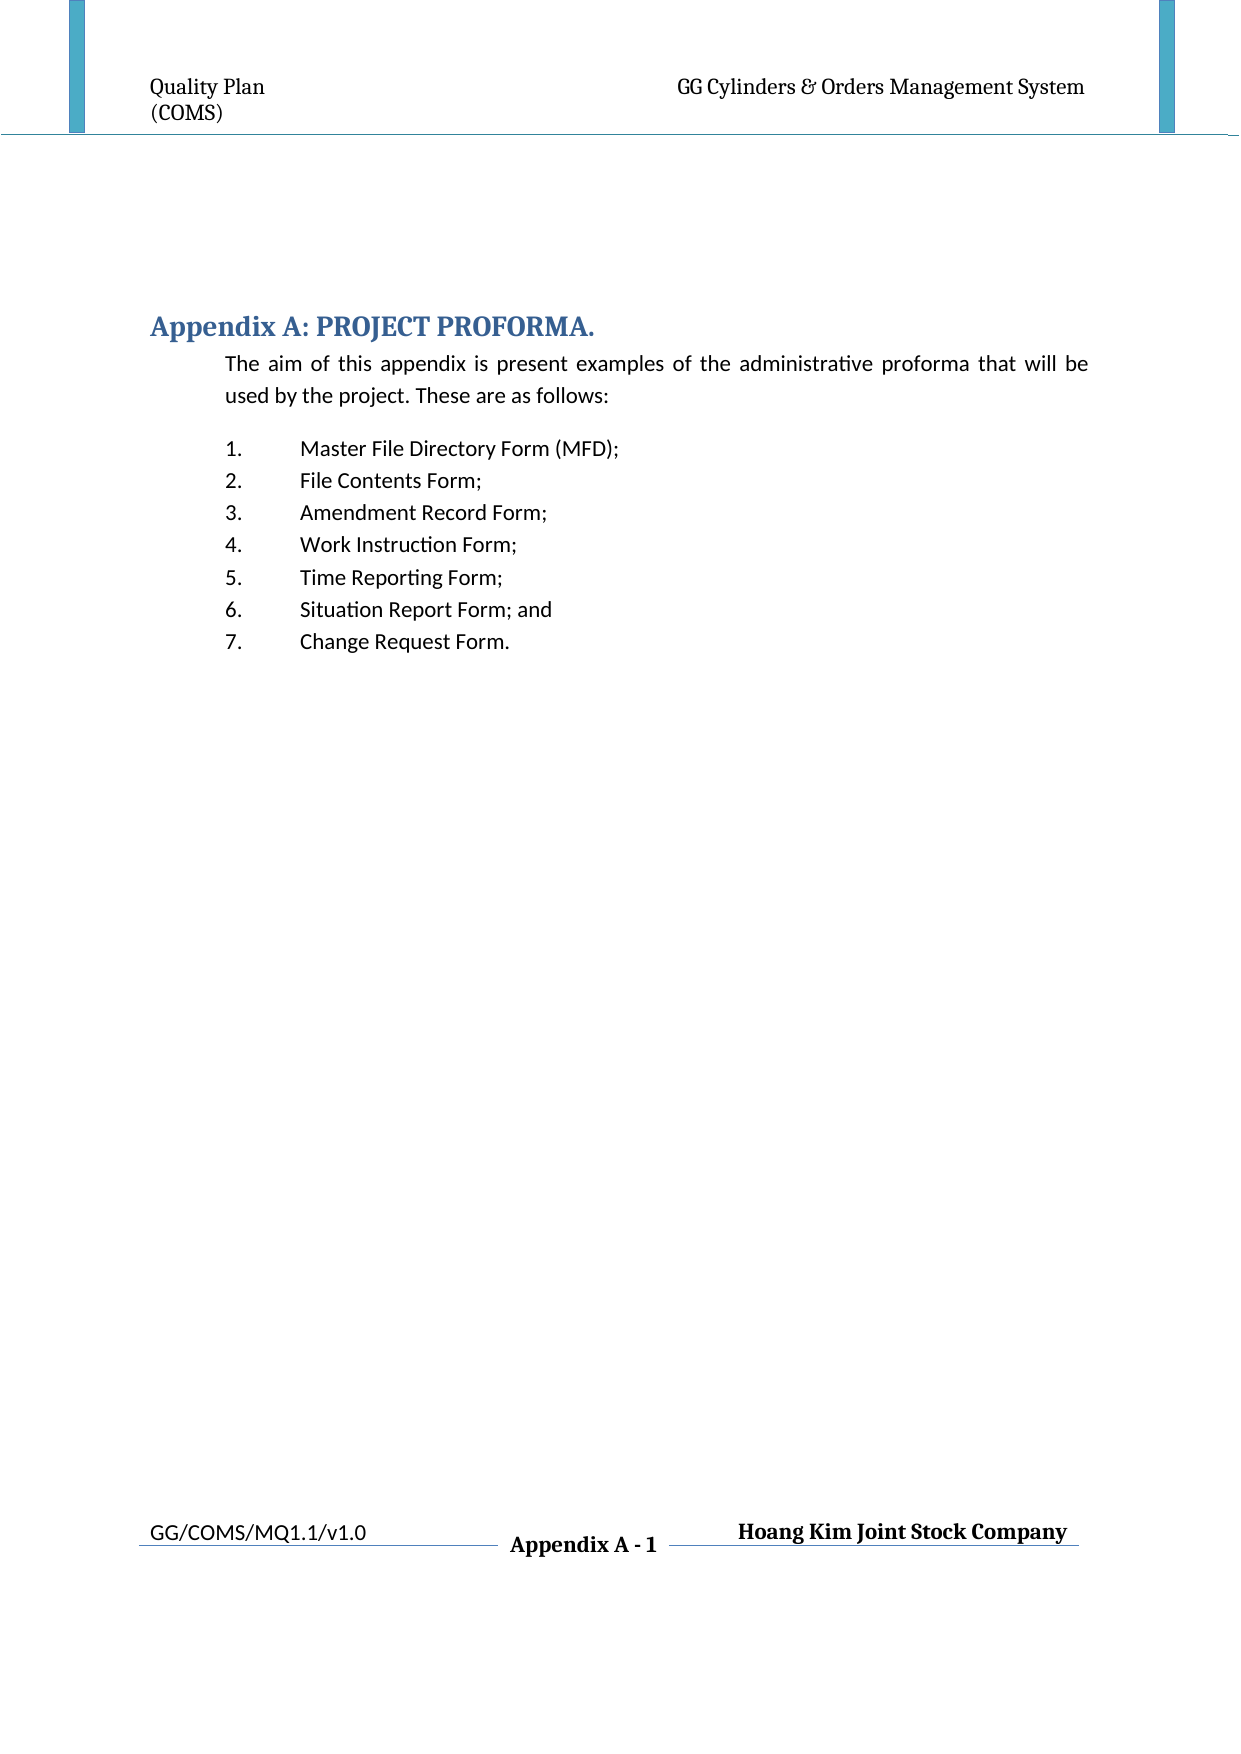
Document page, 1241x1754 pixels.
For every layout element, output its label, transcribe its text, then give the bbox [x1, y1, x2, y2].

list Situation Report Form; and [225, 595, 1090, 623]
text The aim of this appendix is present examples of the administrative proforma that will be used by the project. These are as follows: [225, 349, 1090, 409]
list Time Reporting Form; [225, 563, 1090, 591]
list File Contents Form; [225, 466, 1090, 494]
list Amendment Record Form; [225, 498, 1090, 526]
list Work Instruction Form; [225, 531, 1090, 558]
subtitle Appendix A: PROJECT PROFORMA. [150, 310, 1090, 344]
list Change Request Form. [225, 627, 1090, 655]
list Master File Directory Form (MFD); [225, 434, 1090, 462]
